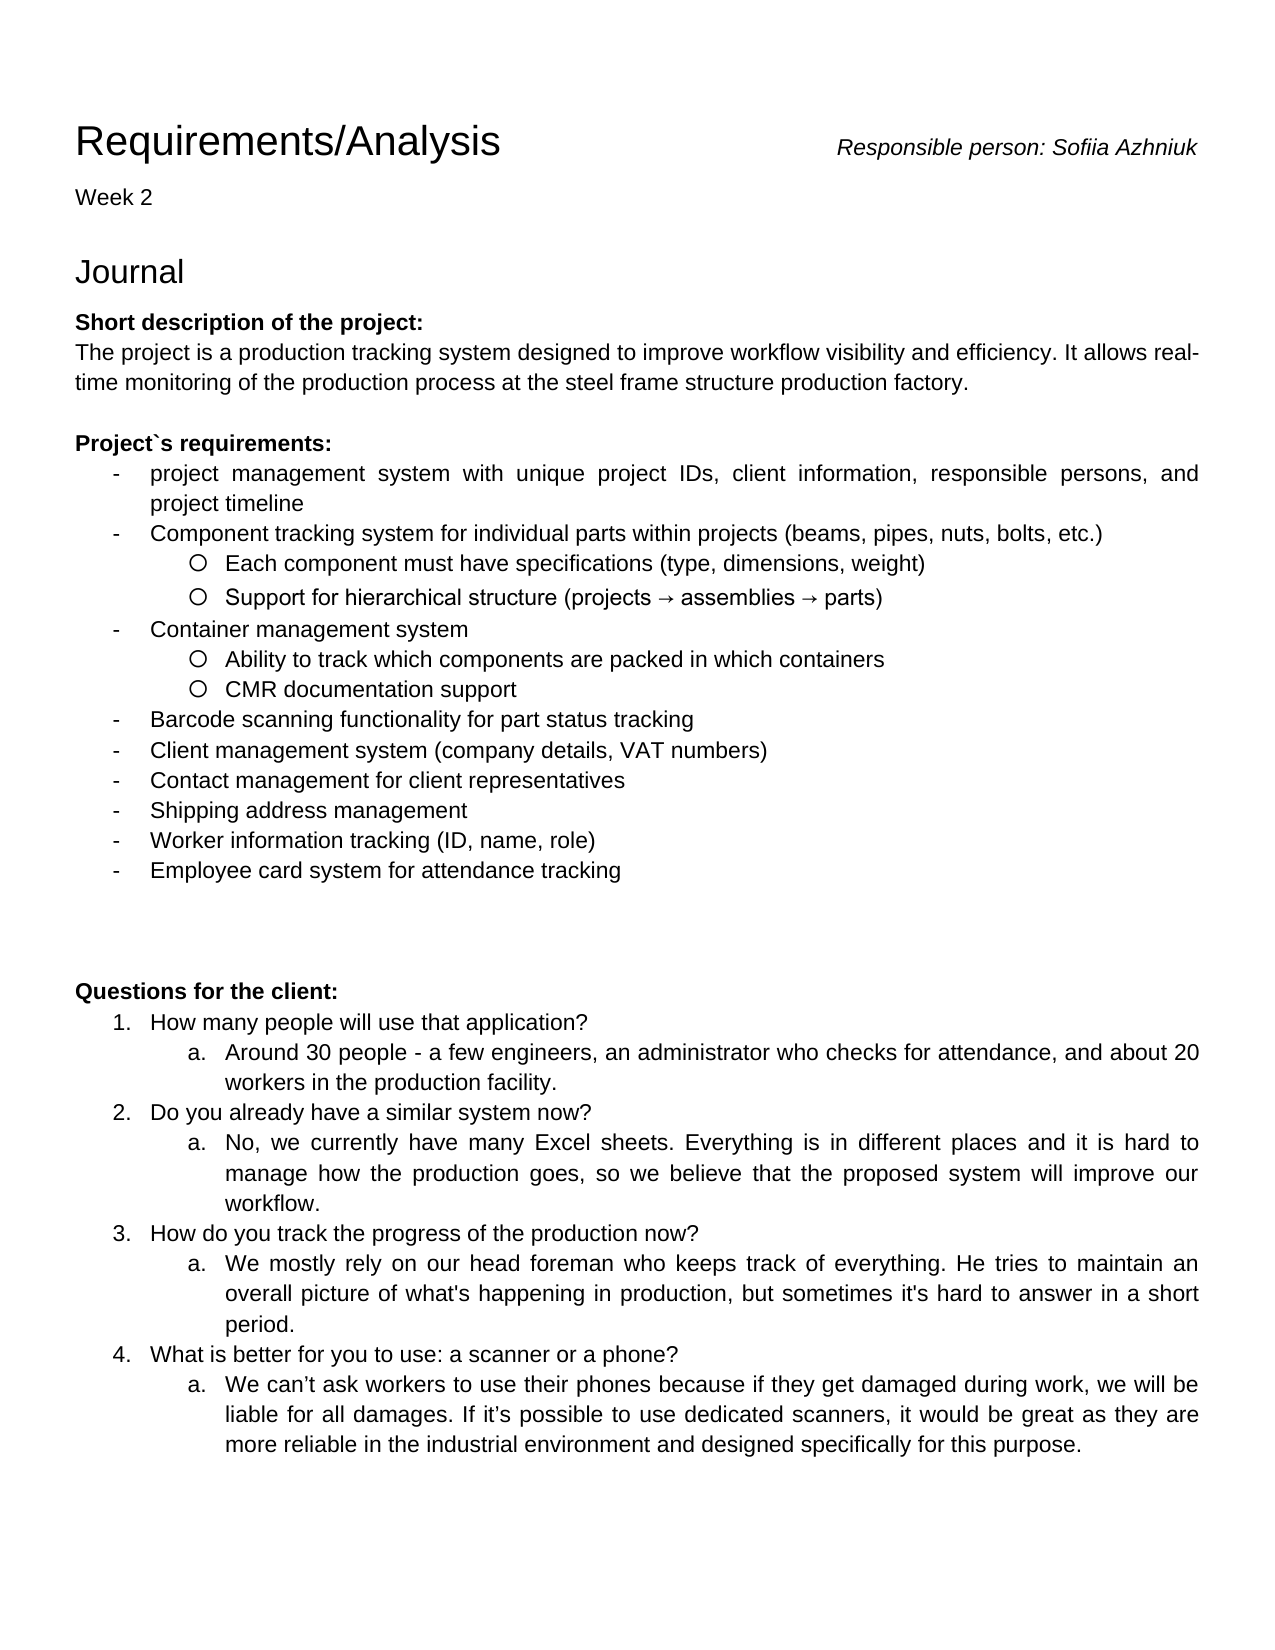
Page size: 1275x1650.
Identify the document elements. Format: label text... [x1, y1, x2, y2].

list Barcode scanning functionality for part status tracking [112, 706, 1200, 733]
text Project`s requirements: [75, 429, 1200, 456]
list Ability to track which components are packed in which containers [187, 646, 1200, 672]
list Client management system (company details, VAT numbers) [112, 737, 1200, 763]
list project management system with unique project IDs, client information, responsible persons, and project timeline [112, 460, 1200, 516]
list Contact management for client representatives [112, 767, 1200, 793]
text Week 2 [75, 184, 1200, 211]
subtitle Journal [75, 252, 1200, 290]
list No, we currently have many Excel sheets. Everything is in different places and it is hard to manage how the production goes, so we believe that the proposed system will improve our workflow. [187, 1129, 1200, 1216]
list Each component must have specifications (type, dimensions, weight) [187, 550, 1200, 577]
list Worker information tracking (ID, name, role) [112, 827, 1200, 854]
list We can’t ask workers to use their phones because if they get damaged during work, we will be liable for all damages. If it’s possible to use dedicated scanners, it would be great as they are more reliable in the industrial environment and designed specifically for this purpose. [187, 1371, 1200, 1458]
list Support for hierarchical structure (projects → assemblies → parts) [187, 581, 1200, 611]
list Do you already have a similar system now? [112, 1099, 1200, 1126]
list We mostly rely on our head foreman who keeps track of everything. He tries to maintain an overall picture of what's happening in production, but sometimes it's hard to answer in a short period. [187, 1250, 1200, 1337]
list Container management system [112, 616, 1200, 642]
text The project is a production tracking system designed to improve workflow visibility and efficiency. It allows real-time monitoring of the production process at the steel frame structure production factory. [75, 339, 1200, 395]
text Questions for the client: [75, 978, 1200, 1005]
list CMR documentation support [187, 676, 1200, 703]
list Component tracking system for individual parts within projects (beams, pipes, nuts, bolts, etc.) [112, 520, 1200, 546]
list Shipping address management [112, 797, 1200, 823]
list Employee card system for attendance tracking [112, 857, 1200, 884]
list How many people will use that application? [112, 1008, 1200, 1035]
list Around 30 people - a few engineers, an administrator who checks for attendance, and about 20 workers in the production facility. [187, 1039, 1200, 1095]
text Short description of the project: [75, 309, 1200, 335]
list What is better for you to use: a scanner or a phone? [112, 1341, 1200, 1367]
subtitle Requirements/Analysis Responsible person: Sofiia Azhniuk [75, 117, 1200, 164]
list How do you track the progress of the production now? [112, 1220, 1200, 1246]
